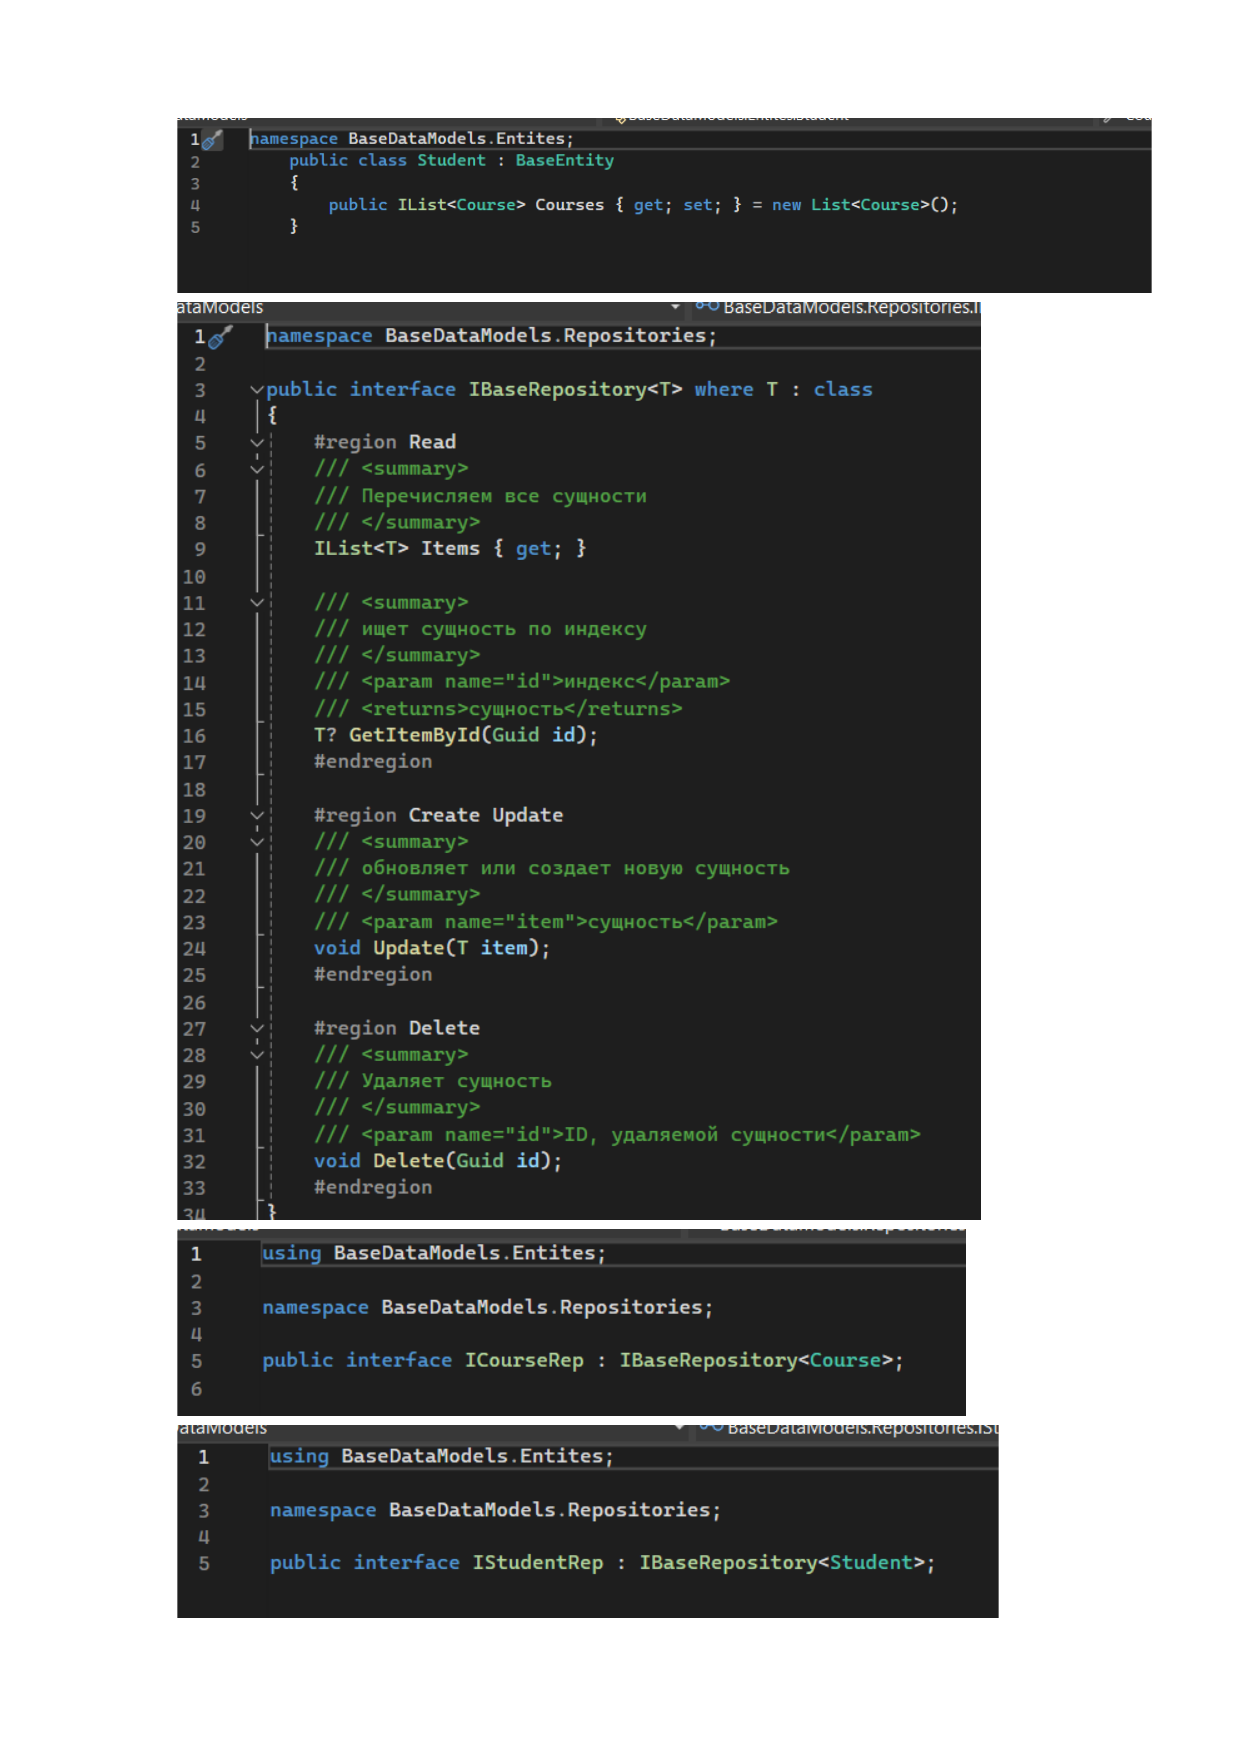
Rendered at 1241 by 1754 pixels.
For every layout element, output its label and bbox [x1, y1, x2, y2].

picture [177, 302, 981, 1220]
picture [177, 1229, 966, 1416]
picture [177, 118, 1152, 293]
picture [177, 1425, 999, 1618]
